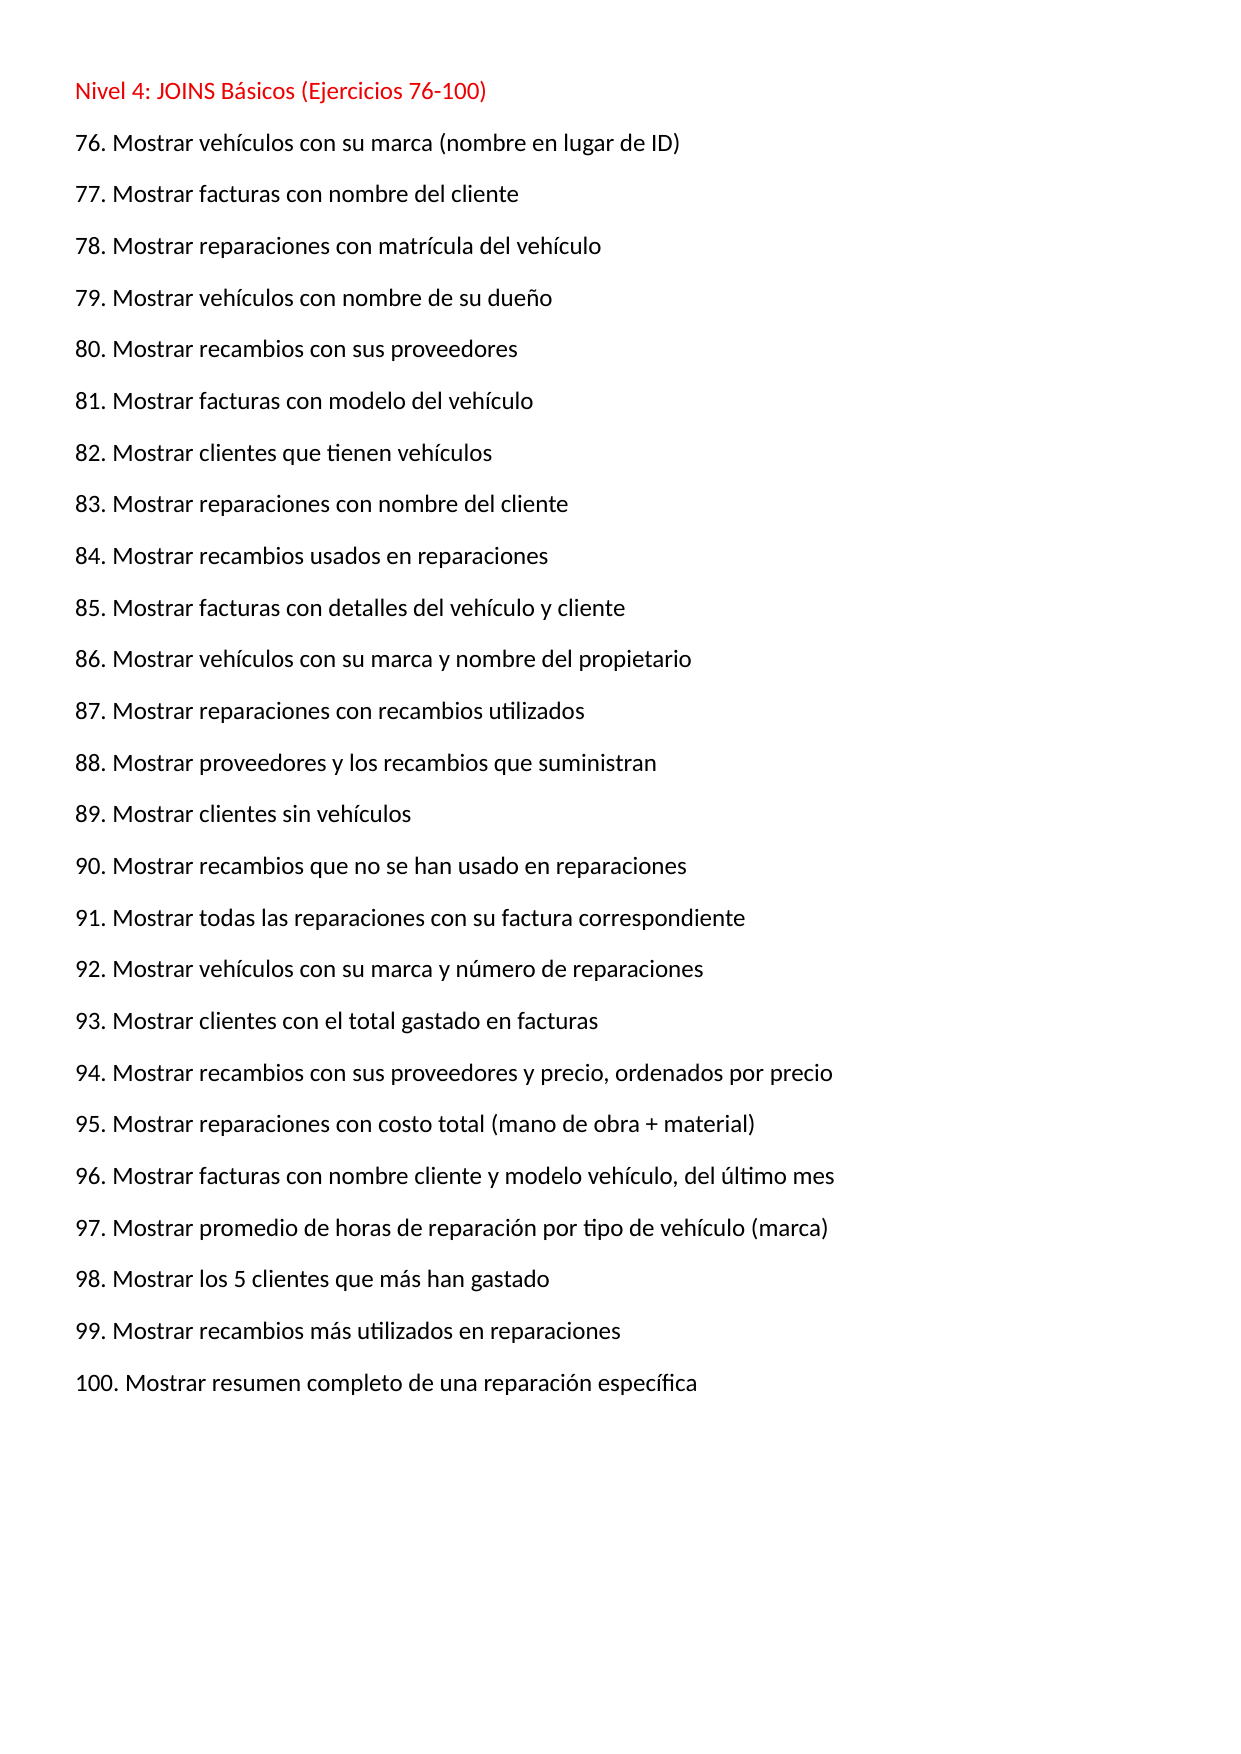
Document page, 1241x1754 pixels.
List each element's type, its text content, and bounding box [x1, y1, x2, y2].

text 79. Mostrar vehículos con nombre de su dueño [75, 282, 1165, 312]
text 87. Mostrar reparaciones con recambios utilizados [75, 695, 1165, 726]
text 88. Mostrar proveedores y los recambios que suministran [75, 747, 1165, 777]
text 98. Mostrar los 5 clientes que más han gastado [75, 1263, 1165, 1294]
text 91. Mostrar todas las reparaciones con su factura correspondiente [75, 902, 1165, 932]
text 100. Mostrar resumen completo de una reparación específica [75, 1367, 1165, 1397]
text 76. Mostrar vehículos con su marca (nombre en lugar de ID) [75, 127, 1165, 157]
text 80. Mostrar recambios con sus proveedores [75, 333, 1165, 364]
text 99. Mostrar recambios más utilizados en reparaciones [75, 1315, 1165, 1346]
text 92. Mostrar vehículos con su marca y número de reparaciones [75, 953, 1165, 984]
text 78. Mostrar reparaciones con matrícula del vehículo [75, 230, 1165, 261]
text 84. Mostrar recambios usados en reparaciones [75, 540, 1165, 571]
text 93. Mostrar clientes con el total gastado en facturas [75, 1005, 1165, 1036]
text 82. Mostrar clientes que tienen vehículos [75, 437, 1165, 467]
text 94. Mostrar recambios con sus proveedores y precio, ordenados por precio [75, 1057, 1165, 1087]
text 95. Mostrar reparaciones con costo total (mano de obra + material) [75, 1108, 1165, 1139]
text 77. Mostrar facturas con nombre del cliente [75, 178, 1165, 209]
text Nivel 4: JOINS Básicos (Ejercicios 76-100) [75, 75, 1165, 106]
text 86. Mostrar vehículos con su marca y nombre del propietario [75, 643, 1165, 674]
text 85. Mostrar facturas con detalles del vehículo y cliente [75, 592, 1165, 622]
text 83. Mostrar reparaciones con nombre del cliente [75, 488, 1165, 519]
text 89. Mostrar clientes sin vehículos [75, 798, 1165, 829]
text 97. Mostrar promedio de horas de reparación por tipo de vehículo (marca) [75, 1212, 1165, 1242]
text 90. Mostrar recambios que no se han usado en reparaciones [75, 850, 1165, 881]
text 96. Mostrar facturas con nombre cliente y modelo vehículo, del último mes [75, 1160, 1165, 1191]
text 81. Mostrar facturas con modelo del vehículo [75, 385, 1165, 416]
